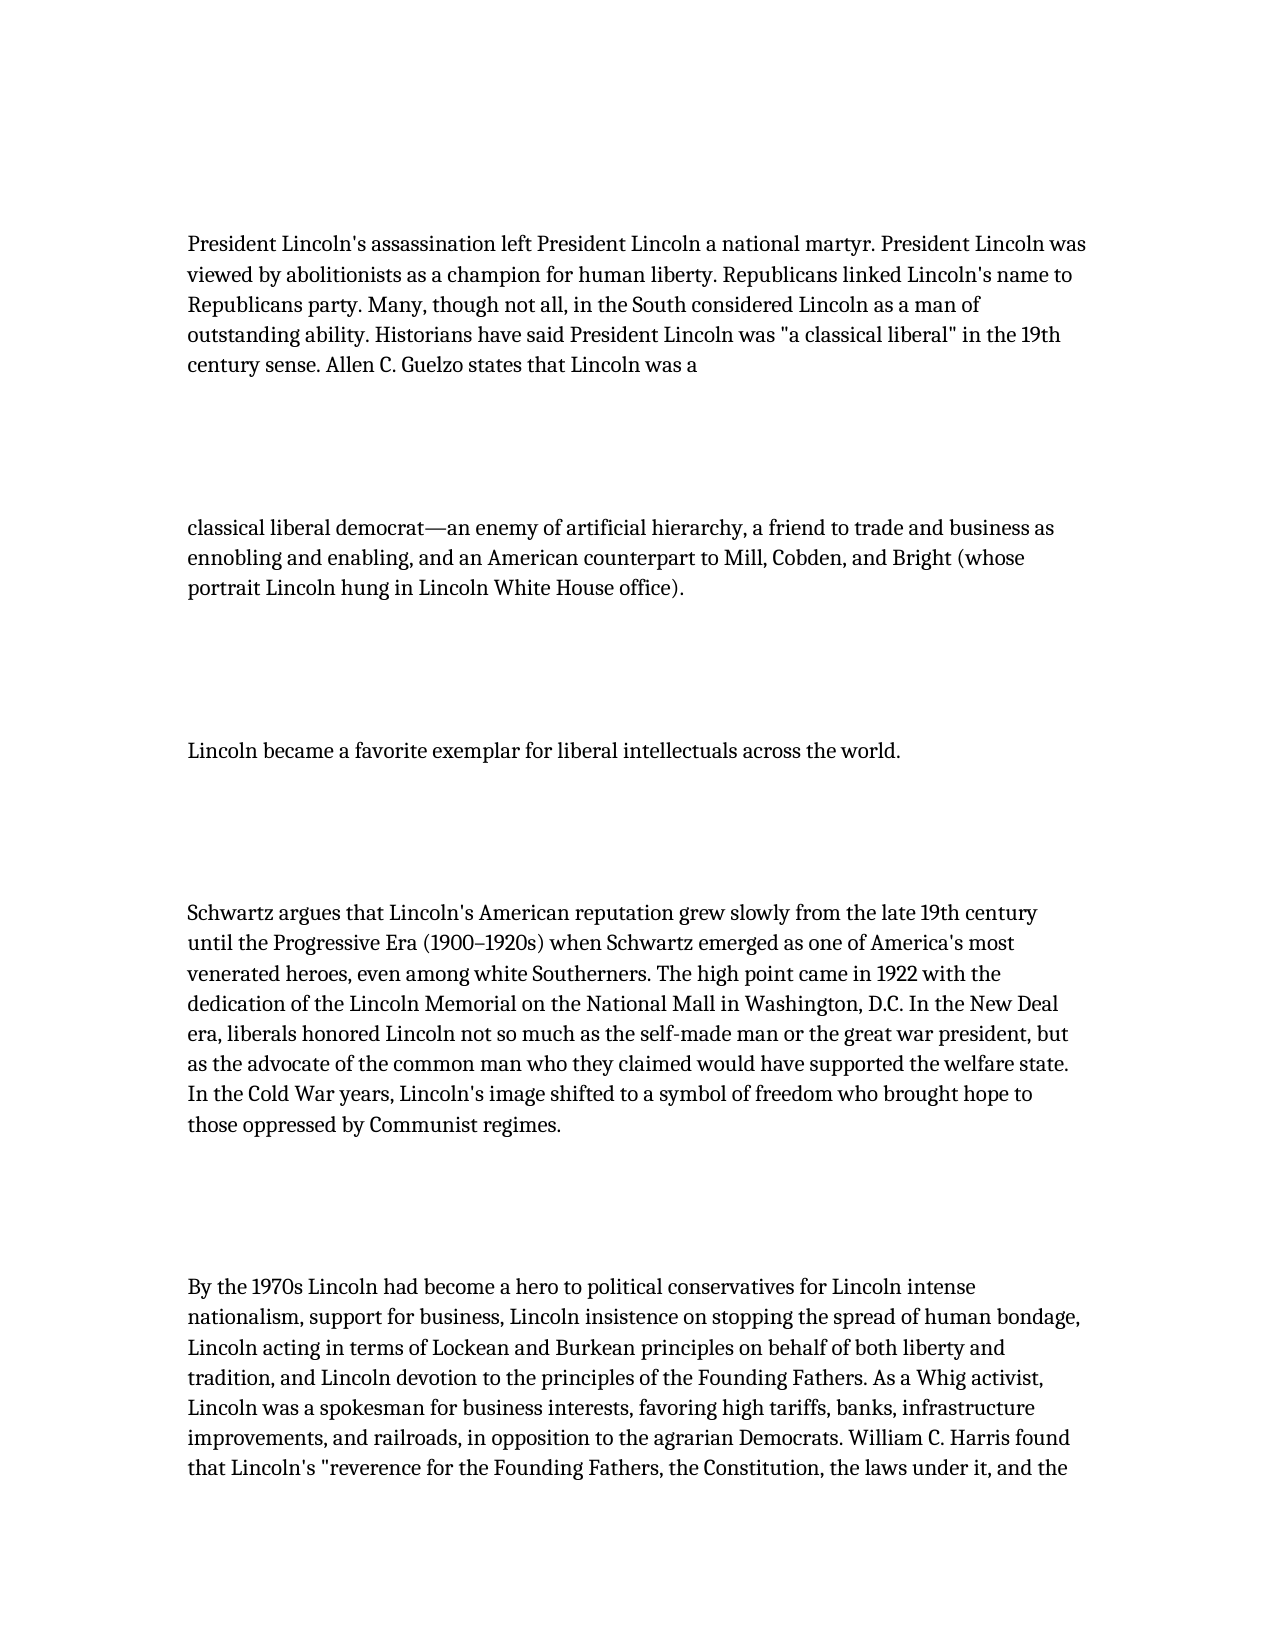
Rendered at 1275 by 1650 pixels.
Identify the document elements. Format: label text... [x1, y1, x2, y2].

text Lincoln became a favorite exemplar for liberal intellectuals across the world. [187, 737, 1087, 794]
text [187, 1274, 1087, 1482]
text President Lincoln's assassination left President Lincoln a national martyr. President Lincoln was viewed by abolitionists as a champion for human liberty. Republicans linked Lincoln's name to Republicans party. Many, though not all, in the South considered Lincoln as a man of outstanding ability. Historians have said President Lincoln was "a classical liberal" in the 19th century sense. Allen C. Guelzo states that Lincoln was a [187, 231, 1087, 409]
text classical liberal democrat—an enemy of artificial hierarchy, a friend to trade and business as ennobling and enabling, and an American counterpart to Mill, Cobden, and Bright (whose portrait Lincoln hung in Lincoln White House office). [187, 514, 1087, 632]
text Schwartz argues that Lincoln's American reputation grew slowly from the late 19th century until the Progressive Era (1900–1920s) when Schwartz emerged as one of America's most venerated heroes, even among white Southerners. The high point came in 1922 with the dedication of the Lincoln Memorial on the National Mall in Washington, D.C. In the New Deal era, liberals honored Lincoln not so much as the self-made man or the great war president, but as the advocate of the common man who they claimed would have supported the welfare state. In the Cold War years, Lincoln's image shifted to a symbol of freedom who brought hope to those oppressed by Communist regimes. [187, 900, 1087, 1168]
